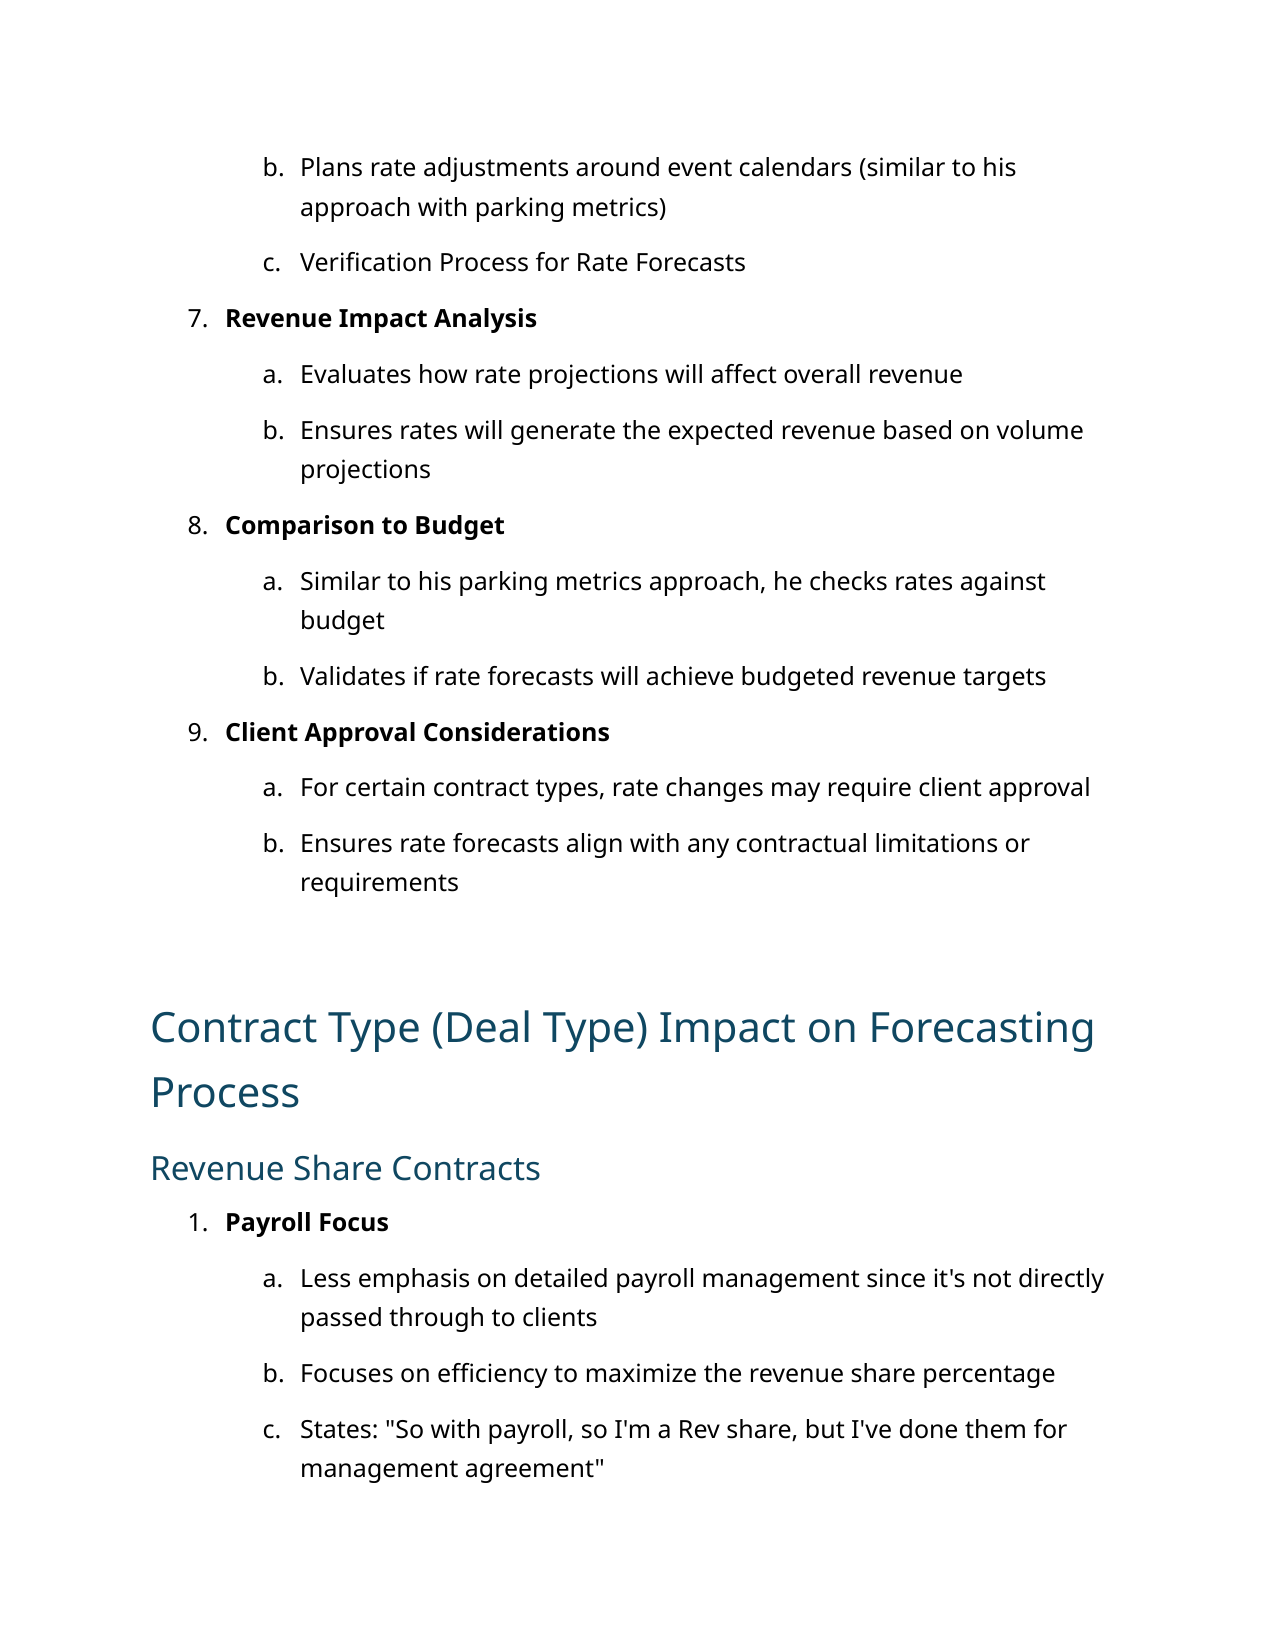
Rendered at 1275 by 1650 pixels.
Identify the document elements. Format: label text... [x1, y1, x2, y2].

list Comparison to Budget [187, 507, 1125, 542]
list Plans rate adjustments around event calendars (similar to his approach with parking metrics) [262, 150, 1125, 223]
list Evaluates how rate projections will affect overall revenue [262, 357, 1125, 391]
list Client Approval Considerations [187, 714, 1125, 748]
list Less emphasis on detailed payroll management since it's not directly passed through to clients [262, 1261, 1125, 1334]
list Similar to his parking metrics approach, he checks rates against budget [262, 563, 1125, 637]
list Validates if rate forecasts will achieve budgeted revenue targets [262, 658, 1125, 692]
subtitle Revenue Share Contracts [150, 1144, 1125, 1190]
list For certain contract types, rate changes may require client approval [262, 770, 1125, 804]
list Verification Process for Rate Forecasts [262, 245, 1125, 279]
list Revenue Impact Analysis [187, 301, 1125, 335]
list Ensures rates will generate the expected revenue based on volume projections [262, 412, 1125, 486]
list Focuses on efficiency to maximize the revenue share percentage [262, 1356, 1125, 1390]
list Ensures rate forecasts align with any contractual limitations or requirements [262, 826, 1125, 899]
list States: "So with payroll, so I'm a Rev share, but I've done them for management agreement" [262, 1412, 1125, 1485]
subtitle Contract Type (Deal Type) Impact on Forecasting Process [150, 997, 1125, 1119]
list Payroll Focus [187, 1205, 1125, 1239]
